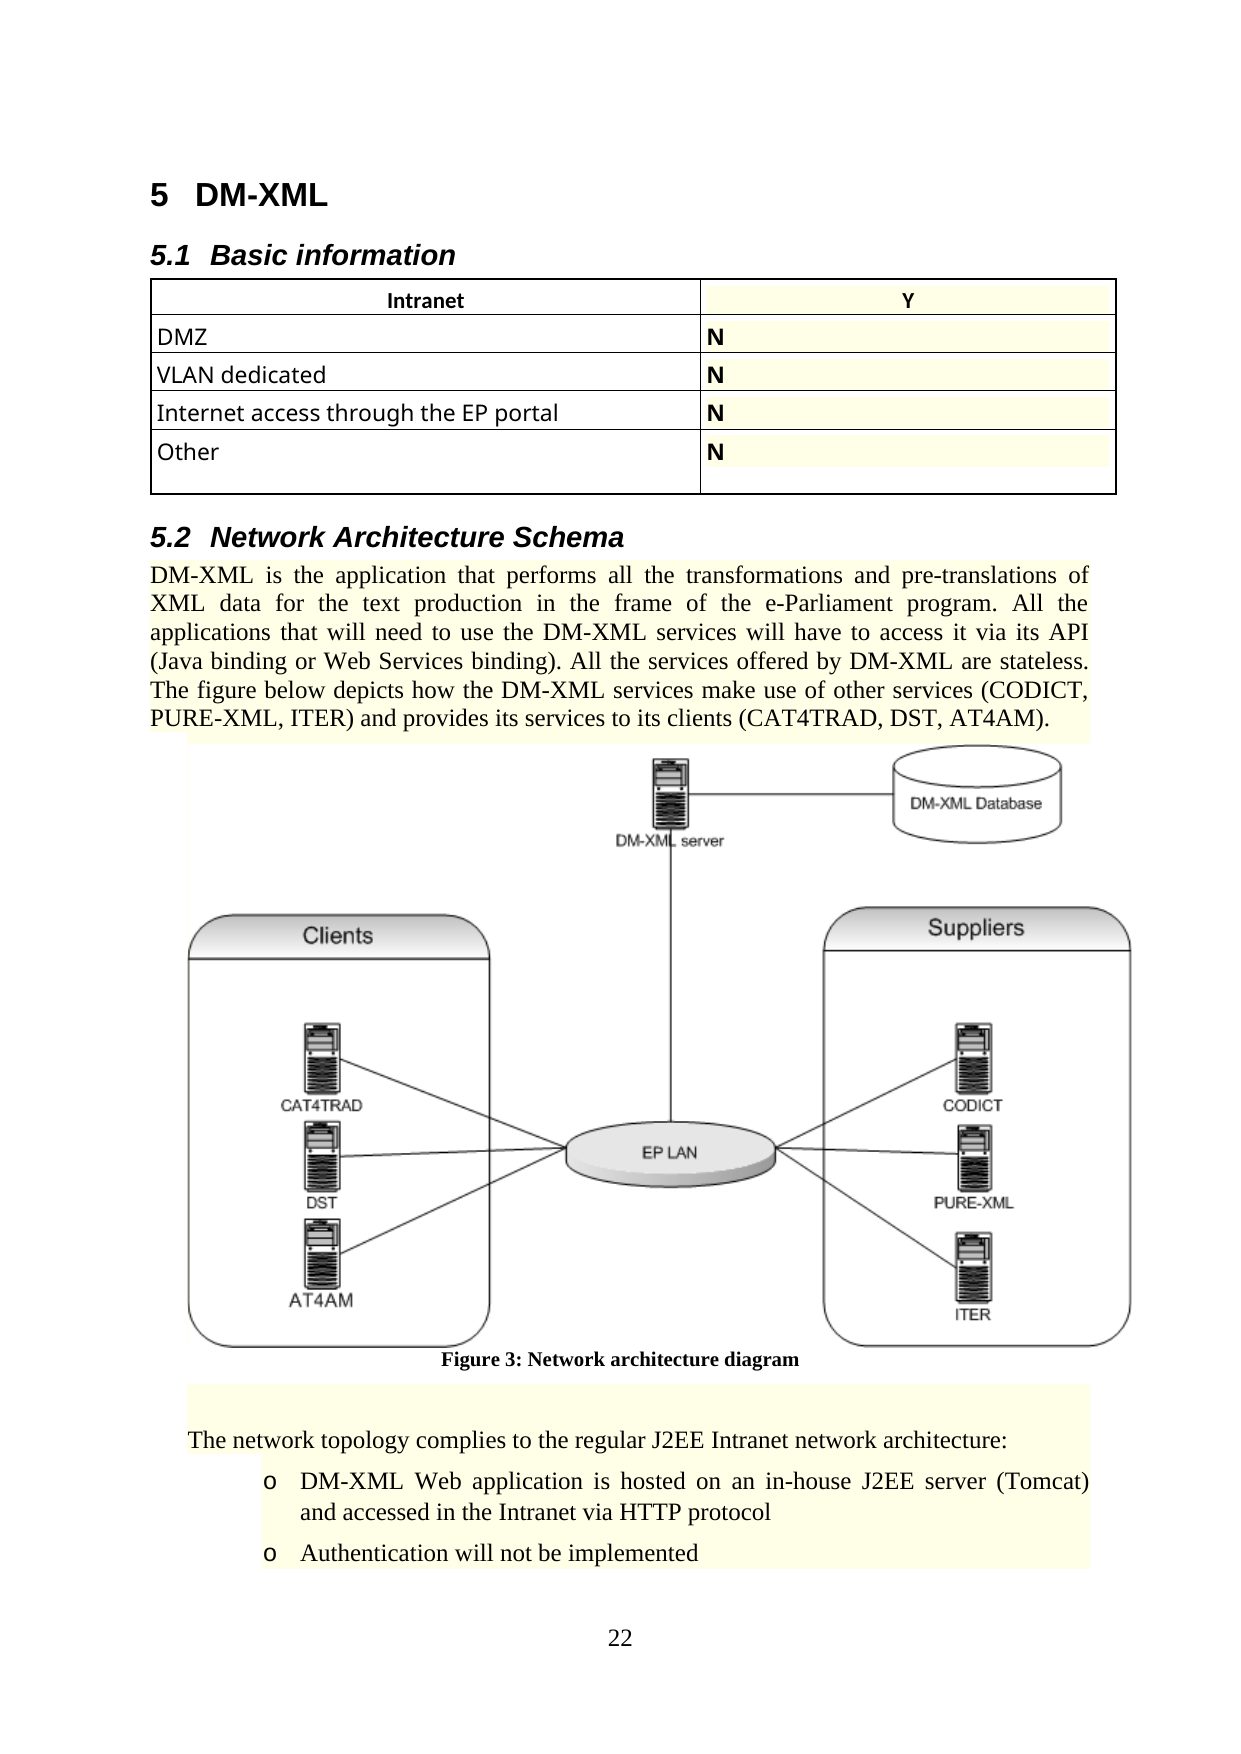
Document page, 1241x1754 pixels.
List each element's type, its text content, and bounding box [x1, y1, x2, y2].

table_cell VLAN dedicated [152, 353, 700, 390]
table_cell N [701, 430, 1115, 493]
table_cell N [701, 353, 1115, 390]
subtitle Basic information [150, 238, 1090, 272]
picture [187, 744, 1132, 1348]
table_cell DMZ [152, 315, 700, 352]
text DM-XML is the application that performs all the transformations and pre-translations of XML data for the text production in the frame of the e-Parliament program. All the applications that will need to use the DM-XML services will have to access it via its API (Java binding or Web Services binding). All the services offered by DM-XML are stateless. The figure below depicts how the DM-XML services make use of other services (CODICT, PURE-XML, ITER) and provides its services to its clients (CAT4TRAD, DST, AT4AM). [150, 560, 1090, 732]
table_cell Internet access through the EP portal [152, 391, 700, 428]
list Authentication will not be implemented [262, 1538, 1090, 1569]
text The network topology complies to the regular J2EE Intranet network architecture: [187, 1425, 1090, 1454]
table_cell N [701, 391, 1115, 428]
table_header Intranet [152, 280, 700, 314]
list DM-XML Web application is hosted on an in-house J2EE server (Tomcat) and accessed in the Intranet via HTTP protocol [262, 1466, 1090, 1526]
subtitle Network Architecture Schema [150, 520, 1090, 553]
table_cell Other [152, 430, 700, 493]
subtitle DM-XML [150, 175, 1090, 213]
table_cell N [701, 315, 1115, 352]
table_header Y [701, 280, 1115, 314]
